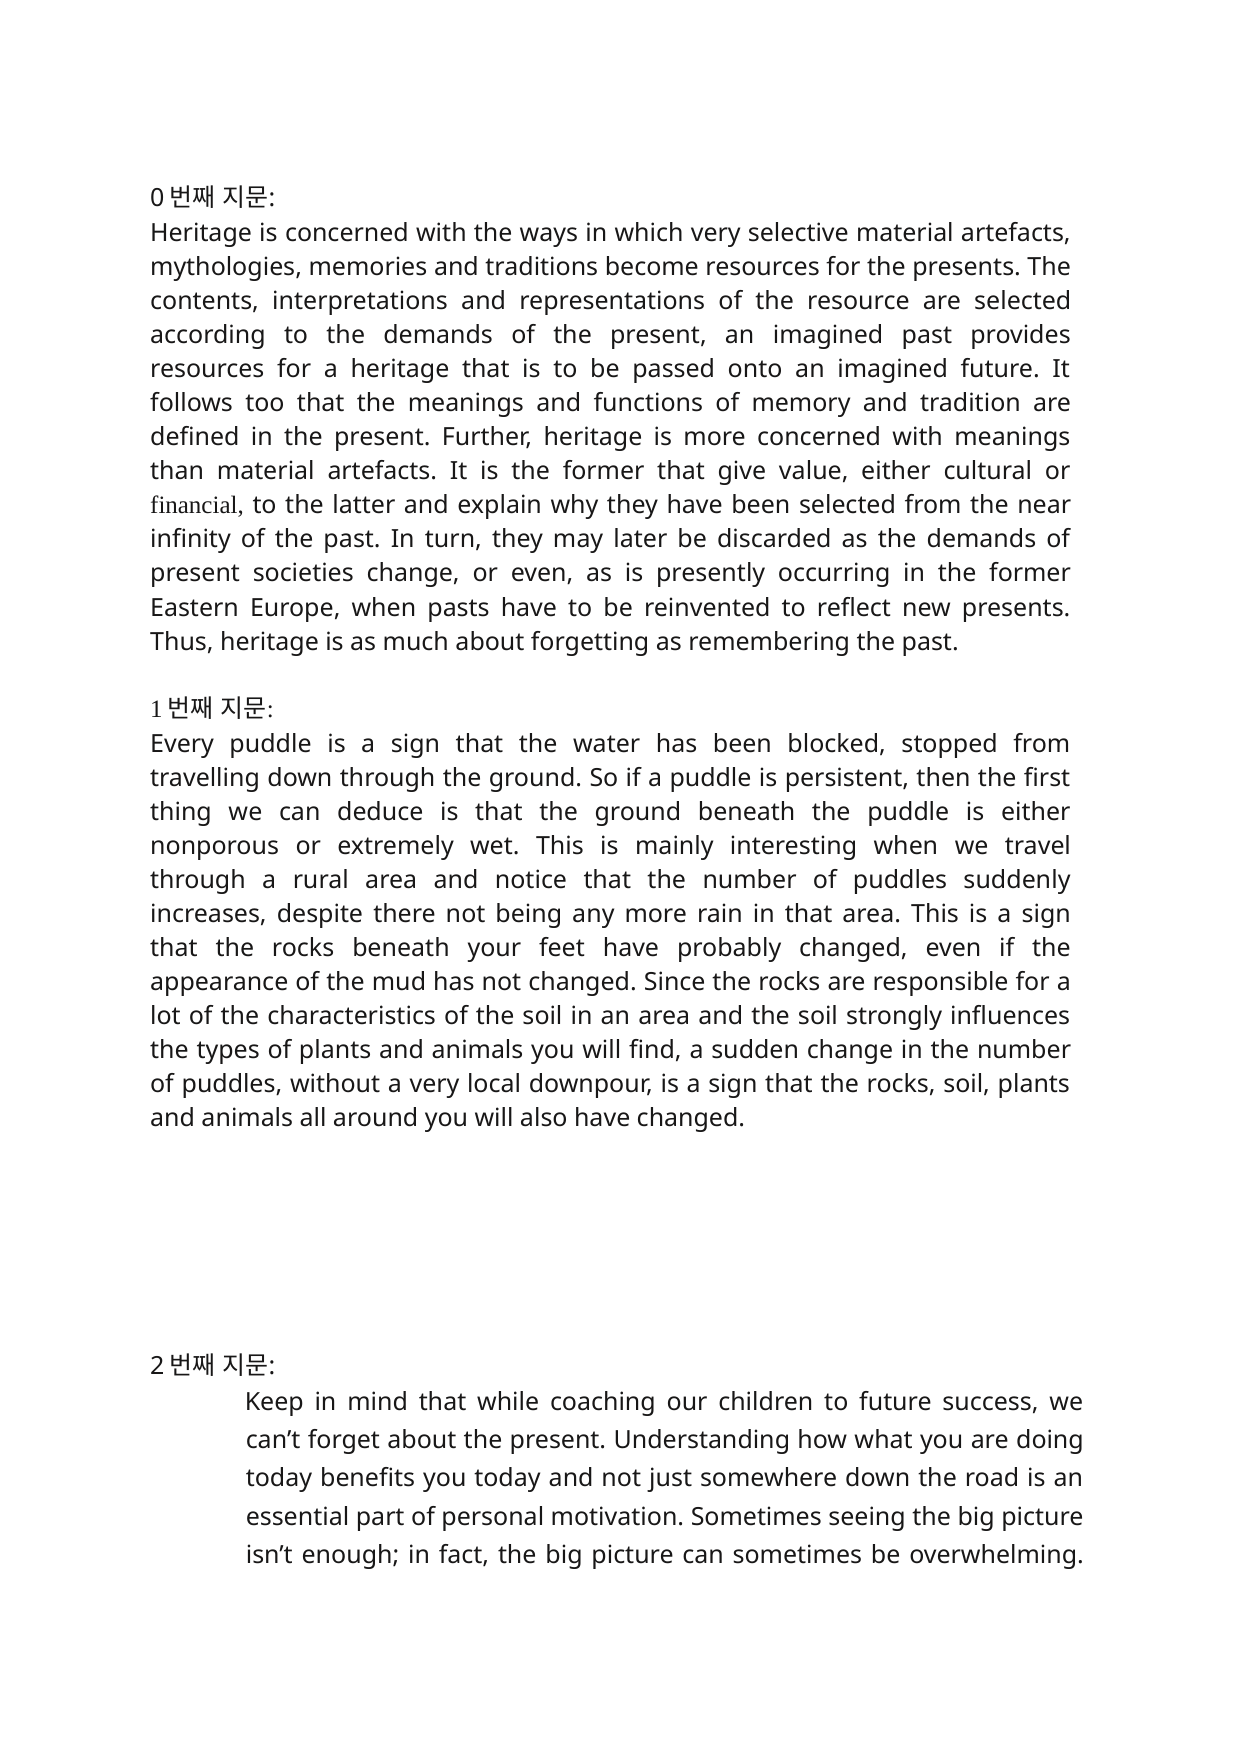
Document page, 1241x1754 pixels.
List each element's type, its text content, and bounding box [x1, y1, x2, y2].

text 1번째 지문: [150, 688, 1072, 724]
text Every puddle is a sign that the water has been blocked, stopped from travelling down through the ground. So if a puddle is persistent, then the first thing we can deduce is that the ground beneath the puddle is either nonporous or extremely wet. This is mainly interesting when we travel through a rural area and notice that the number of puddles suddenly increases, despite there not being any more rain in that area. This is a sign that the rocks beneath your feet have probably changed, even if the appearance of the mud has not changed. Since the rocks are responsible for a lot of the characteristics of the soil in an area and the soil strongly influences the types of plants and animals you will find, a sudden change in the number of puddles, without a very local downpour, is a sign that the rocks, soil, plants and animals all around you will also have changed. [150, 725, 1072, 1134]
text 2번째 지문: [150, 1346, 1072, 1382]
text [244, 1383, 1085, 1571]
text 0번째 지문: [150, 177, 1072, 213]
text Heritage is concerned with the ways in which very selective material artefacts, mythologies, memories and traditions become resources for the presents. The contents, interpretations and representations of the resource are selected according to the demands of the present, an imagined past provides resources for a heritage that is to be passed onto an imagined future. It follows too that the meanings and functions of memory and tradition are defined in the present. Further, heritage is more concerned with meanings than material artefacts. It is the former that give value, either cultural or financial, to the latter and explain why they have been selected from the near infinity of the past. In turn, they may later be discarded as the demands of present societies change, or even, as is presently occurring in the former Eastern Europe, when pasts have to be reinvented to reflect new presents. Thus, heritage is as much about forgetting as remembering the past. [150, 214, 1072, 657]
